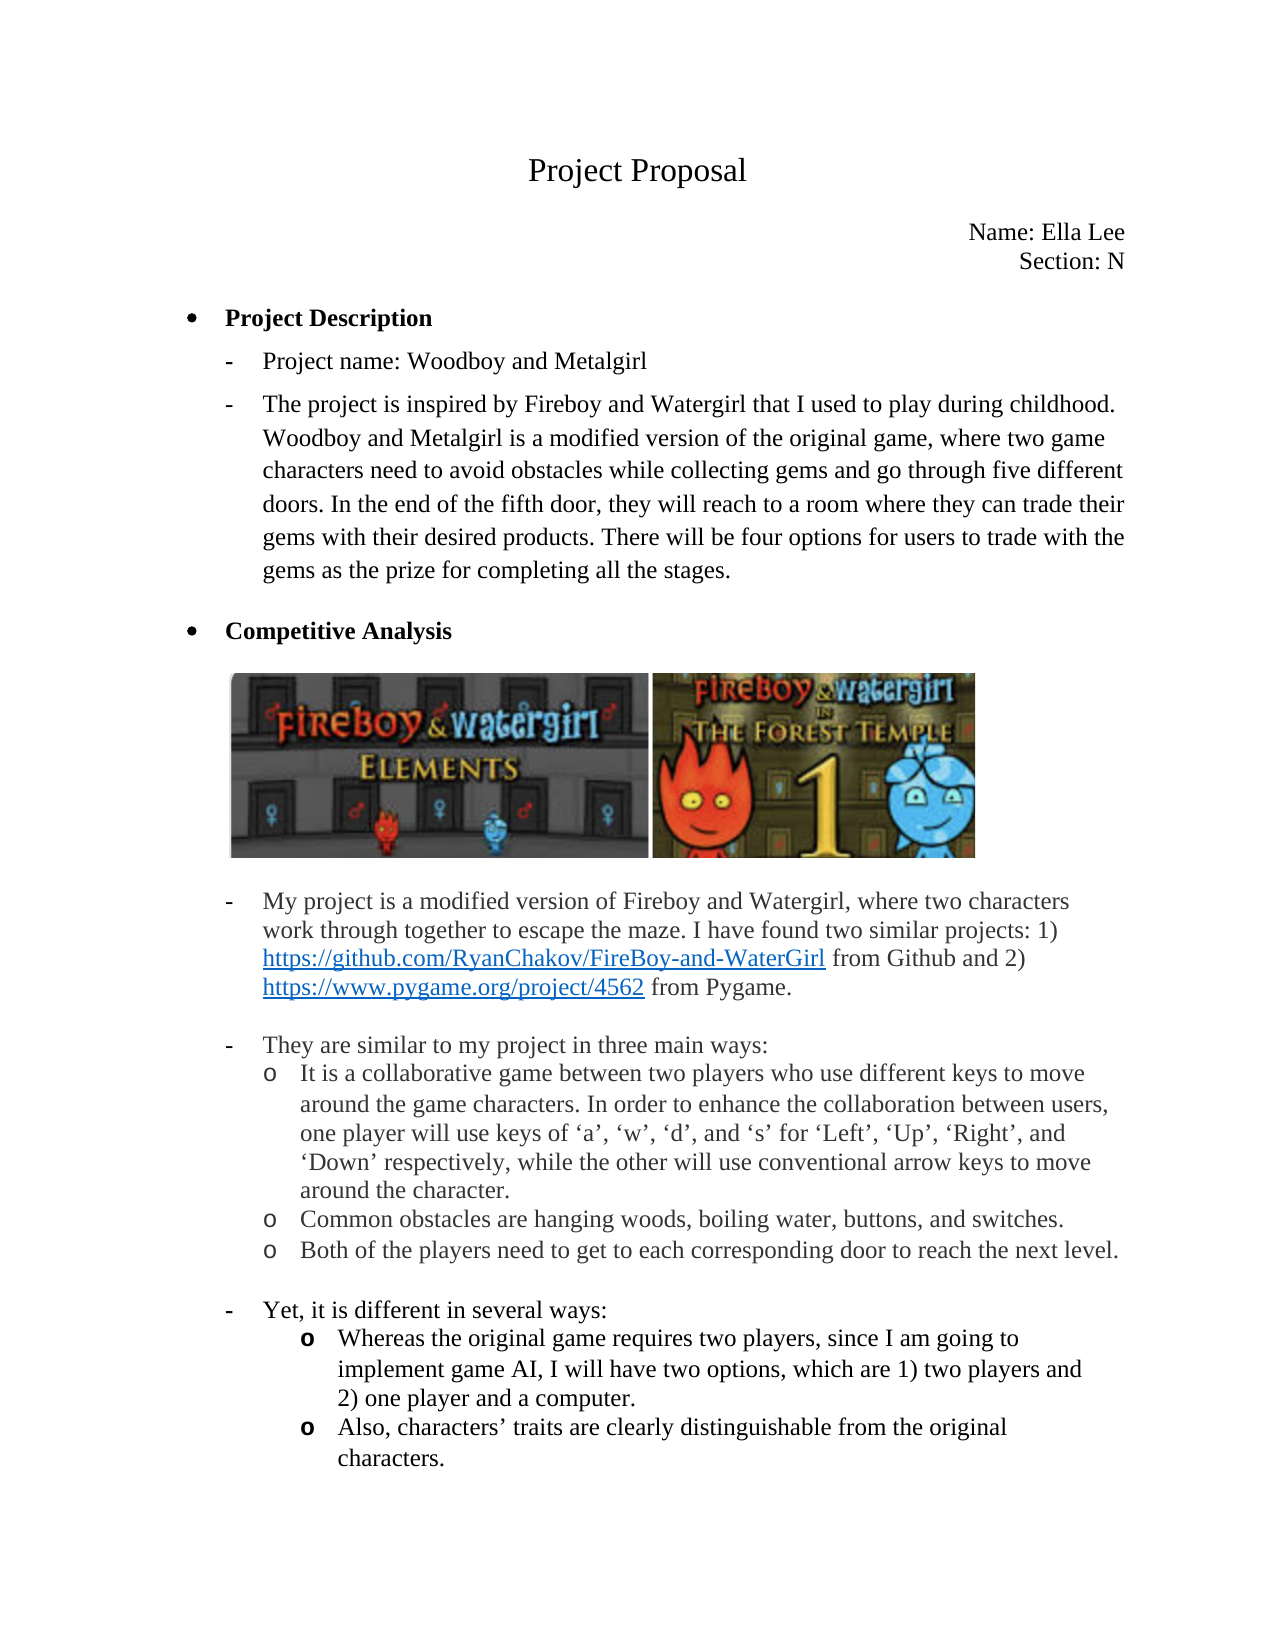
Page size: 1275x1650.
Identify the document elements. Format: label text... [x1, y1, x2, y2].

list Both of the players need to get to each corresponding door to reach the next level. [262, 1235, 1125, 1266]
list Yet, it is different in several ways: [225, 1295, 1100, 1323]
list The project is inspired by Fireboy and Watergirl that I used to play during childhood. Woodboy and Metalgirl is a modified version of the original game, where two game characters need to avoid obstacles while collecting gems and go through five different doors. In the end of the fifth door, they will reach to a room where they can trade their gems with their desired products. There will be four options for users to trade with the gems as the prize for completing all the stages. [225, 389, 1125, 583]
list They are similar to my project in three main ways: [225, 1030, 1125, 1058]
list My project is a modified version of Fireboy and Watergirl, where two characters work through together to escape the maze. I have found two similar projects: 1) https://github.com/RyanChakov/FireBoy-and-WaterGirl from Github and 2) https://www.pygame.org/project/4562 from Pygame. [225, 886, 1125, 1001]
list Also, characters’ traits are clearly distinguishable from the original characters. [300, 1412, 1100, 1471]
list Competitive Analysis [187, 616, 1100, 645]
list Whereas the original game requires two players, since I am going to implement game AI, I will have two options, which are 1) two players and 2) one player and a computer. [300, 1323, 1100, 1412]
list Common obstacles are hanging woods, boiling water, buttons, and switches. [262, 1204, 1125, 1235]
picture [225, 673, 976, 858]
text Name: Ella Lee [150, 217, 1125, 246]
text Project Proposal [150, 150, 1125, 188]
list Project Description [187, 303, 1100, 332]
list It is a collaborative game between two players who use different keys to move around the game characters. In order to enhance the collaboration between users, one player will use keys of ‘a’, ‘w’, ‘d’, and ‘s’ for ‘Left’, ‘Up’, ‘Right’, and ‘Down’ respectively, while the other will use conventional arrow keys to move around the character. [262, 1058, 1125, 1204]
list Project name: Woodboy and Metalgirl [225, 346, 1100, 375]
text Section: N [150, 246, 1125, 274]
